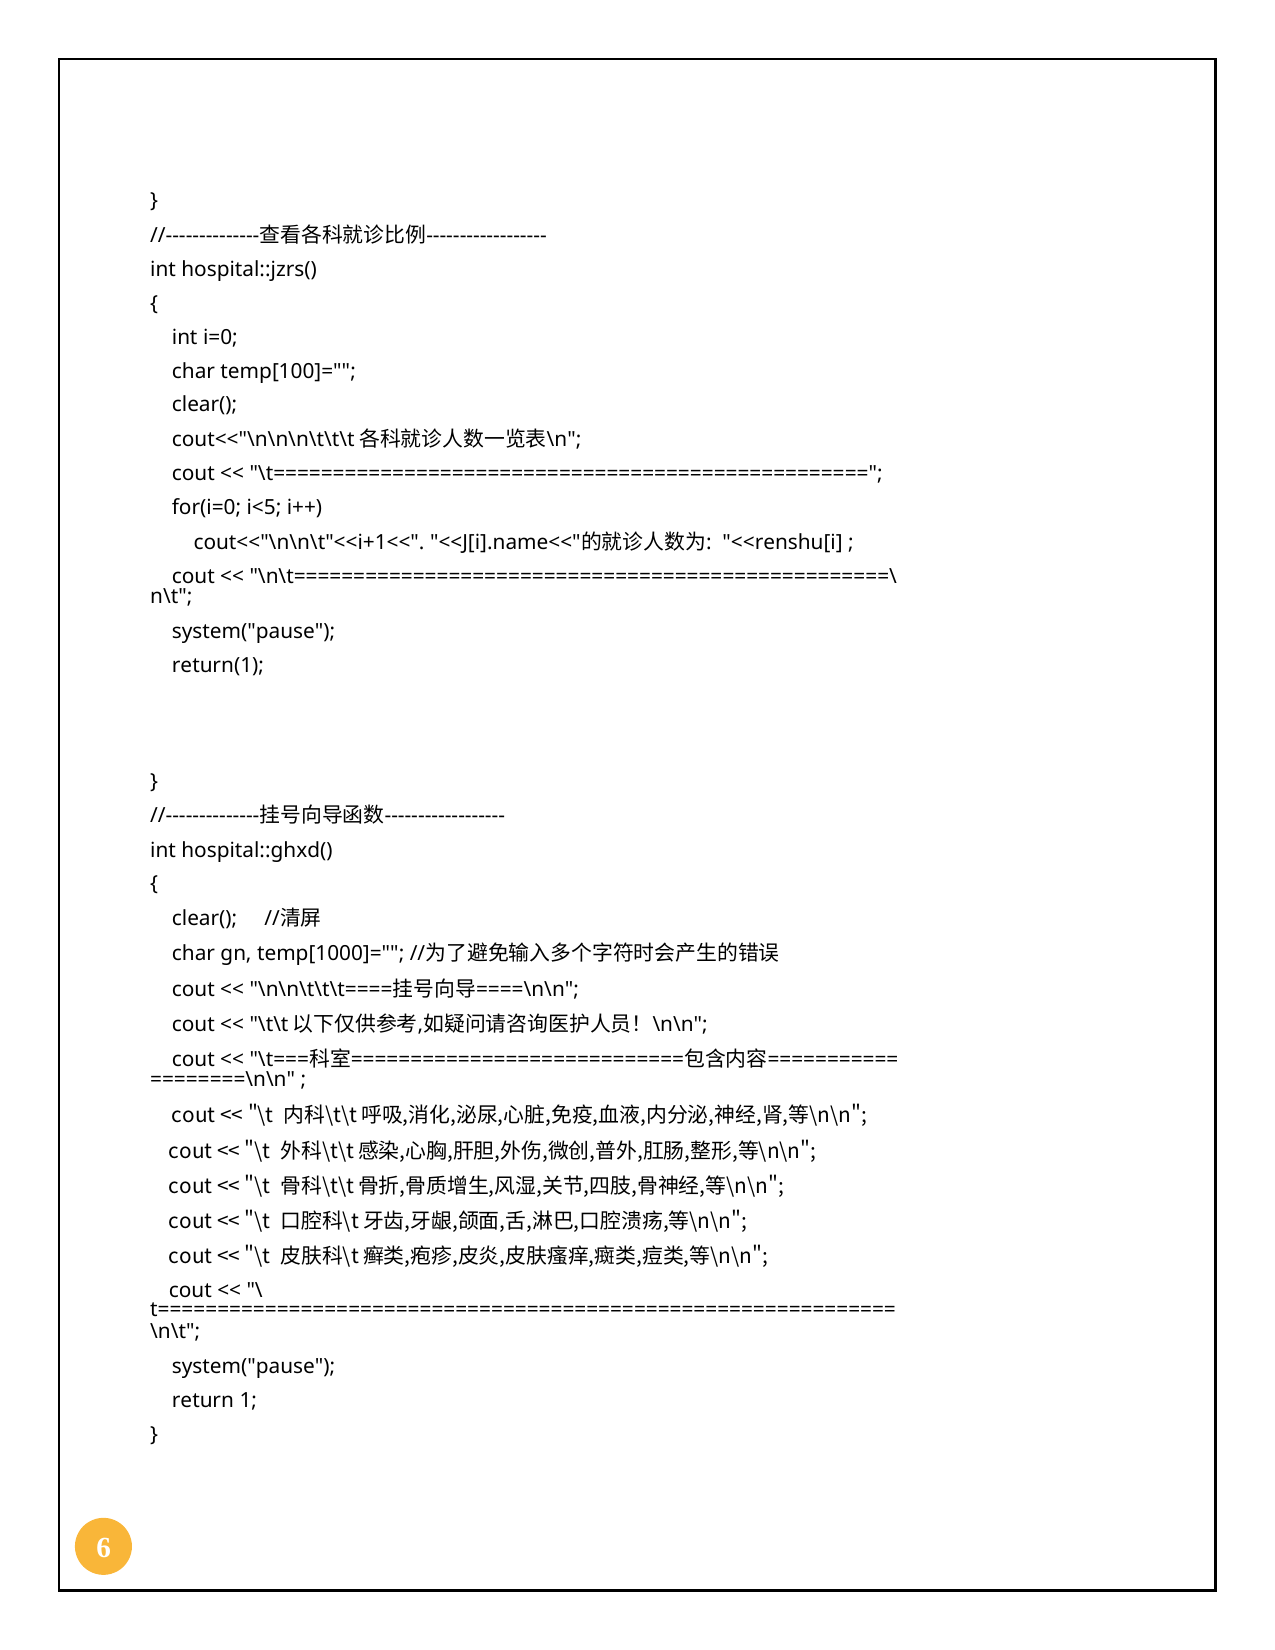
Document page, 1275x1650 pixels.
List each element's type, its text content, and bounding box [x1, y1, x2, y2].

text return 1; [150, 1391, 900, 1412]
text int i=0; [150, 327, 900, 349]
text system("pause"); [150, 1357, 900, 1378]
text clear(); //清屏 [150, 907, 900, 930]
text { [150, 874, 900, 895]
text int hospital::ghxd() [150, 840, 900, 861]
text cout << "\t 外科\t\t感染,心胸,肝胆,外伤,微创,普外,肛肠,整形,等\n\n"; [150, 1140, 900, 1163]
text cout << "\t 皮肤科\t癣类,疱疹,皮炎,皮肤瘙痒,癍类,痘类,等\n\n"; [150, 1245, 900, 1268]
text cout << "\t 骨科\t\t骨折,骨质增生,风湿,关节,四肢,骨神经,等\n\n"; [150, 1175, 900, 1198]
text cout << "\t==============================================================\n\t"; [150, 1280, 900, 1344]
text { [150, 294, 900, 315]
text //--------------查看各科就诊比例------------------ [150, 225, 900, 247]
text cout<<"\n\n\n\t\t\t各科就诊人数一览表\n"; [150, 429, 900, 451]
text } [150, 771, 900, 792]
text char gn, temp[1000]=""; //为了避免输入多个字符时会产生的错误 [150, 943, 900, 965]
text cout << "\t=================================================="; [150, 464, 900, 485]
text clear(); [150, 395, 900, 416]
text //--------------挂号向导函数------------------ [150, 805, 900, 827]
text return(1); [150, 655, 900, 677]
text } [150, 191, 900, 212]
text cout << "\t===科室============================包含内容===================\n\n" ; [150, 1048, 900, 1092]
text cout << "\t 口腔科\t牙齿,牙龈,颌面,舌,淋巴,口腔溃疡,等\n\n"; [150, 1210, 900, 1233]
text system("pause"); [150, 622, 900, 643]
text int hospital::jzrs() [150, 260, 900, 281]
text } [150, 1424, 900, 1446]
text char temp[100]=""; [150, 361, 900, 382]
text for(i=0; i<5; i++) [150, 498, 900, 519]
text cout << "\n\t==================================================\n\t"; [150, 567, 900, 609]
text cout << "\n\n\t\t\t====挂号向导====\n\n"; [150, 978, 900, 1001]
text cout << "\t\t以下仅供参考,如疑问请咨询医护人员！\n\n"; [150, 1013, 900, 1036]
text cout << "\t 内科\t\t呼吸,消化,泌尿,心脏,免疫,血液,内分泌,神经,肾,等\n\n"; [150, 1105, 900, 1127]
text cout<<"\n\n\t"<<i+1<<". "<<J[i].name<<"的就诊人数为: "<<renshu[i] ; [150, 531, 900, 554]
